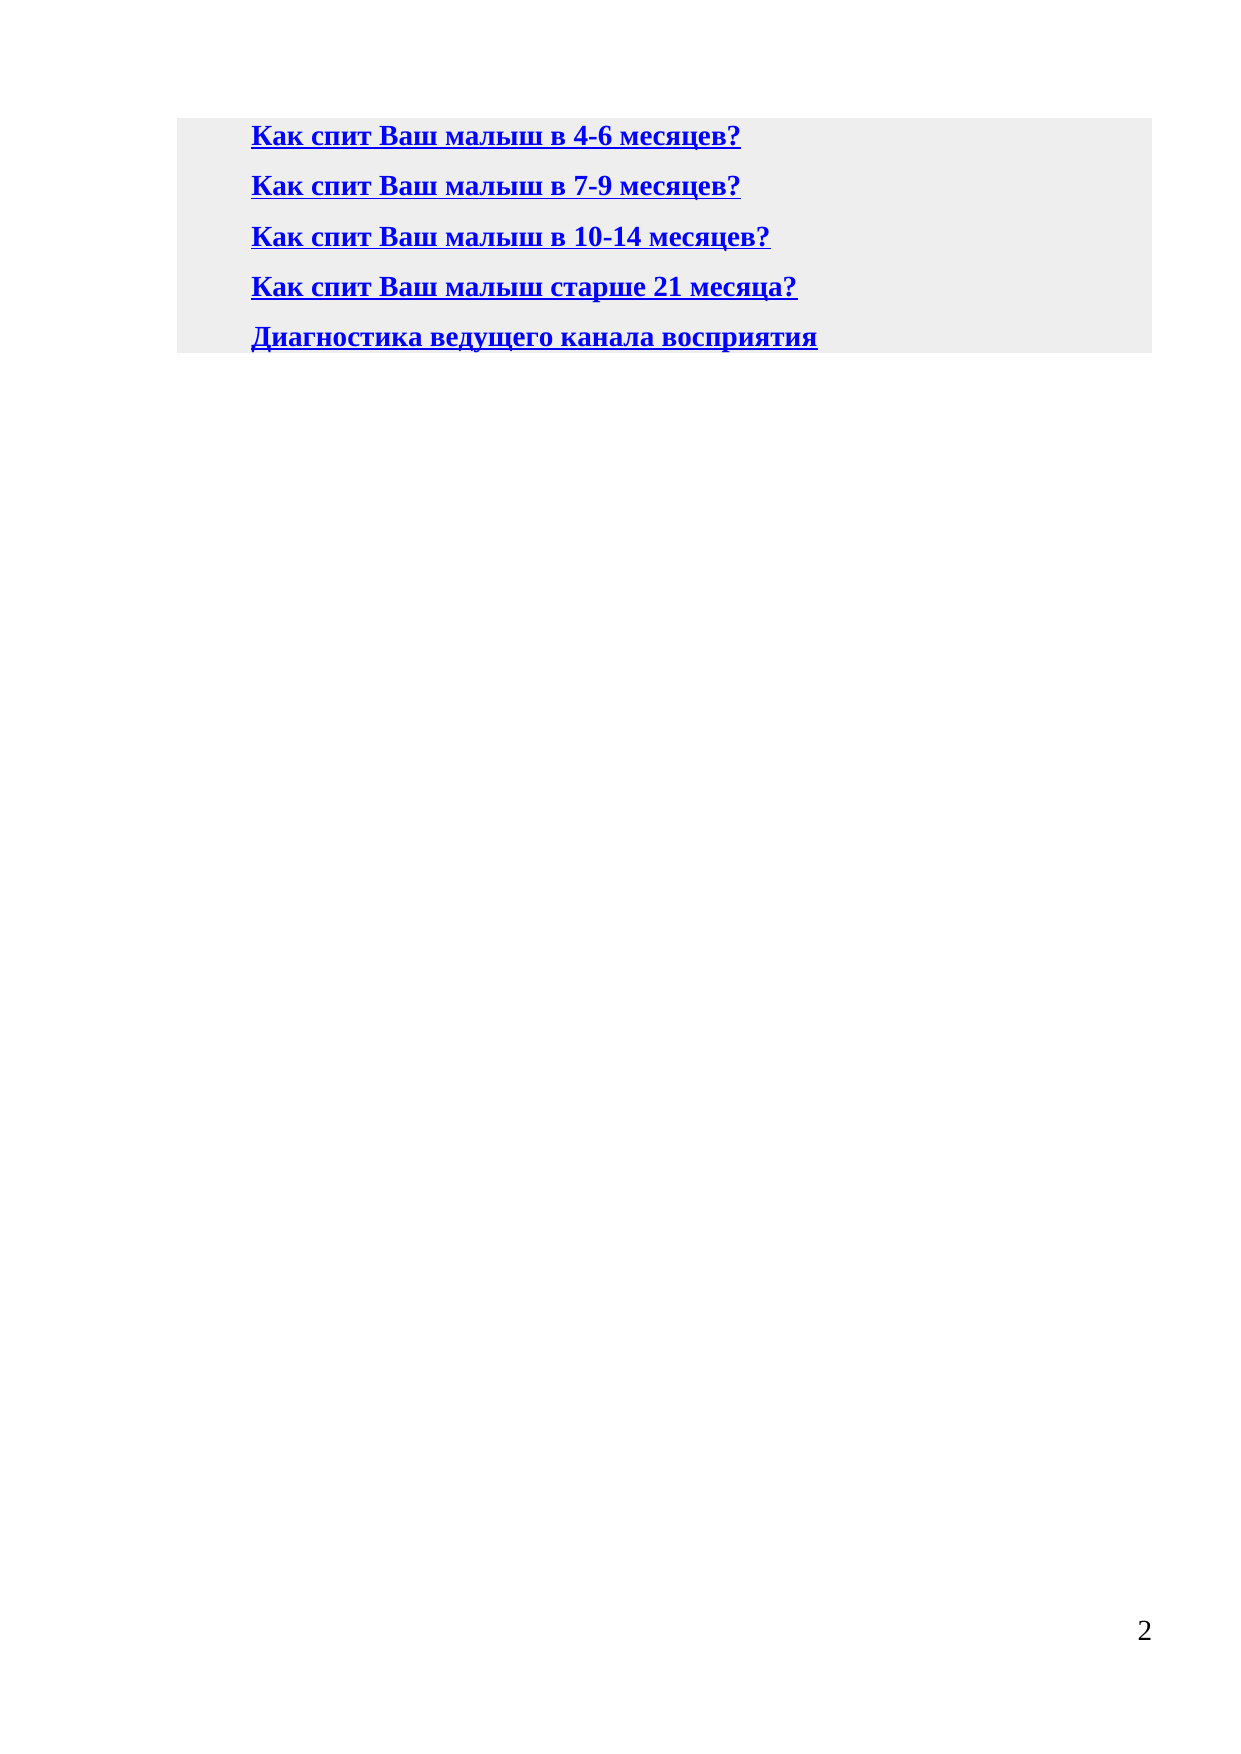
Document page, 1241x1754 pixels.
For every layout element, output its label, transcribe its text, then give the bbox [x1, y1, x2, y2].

text Как спит Ваш малыш в 10-14 месяцев? [177, 219, 1152, 252]
text Как спит Ваш малыш в 4-6 месяцев? [177, 118, 1152, 152]
text Как спит Ваш малыш старше 21 месяца? [177, 269, 1152, 303]
text Как спит Ваш малыш в 7-9 месяцев? [177, 168, 1152, 202]
text Диагностика ведущего канала восприятия [177, 319, 1152, 353]
